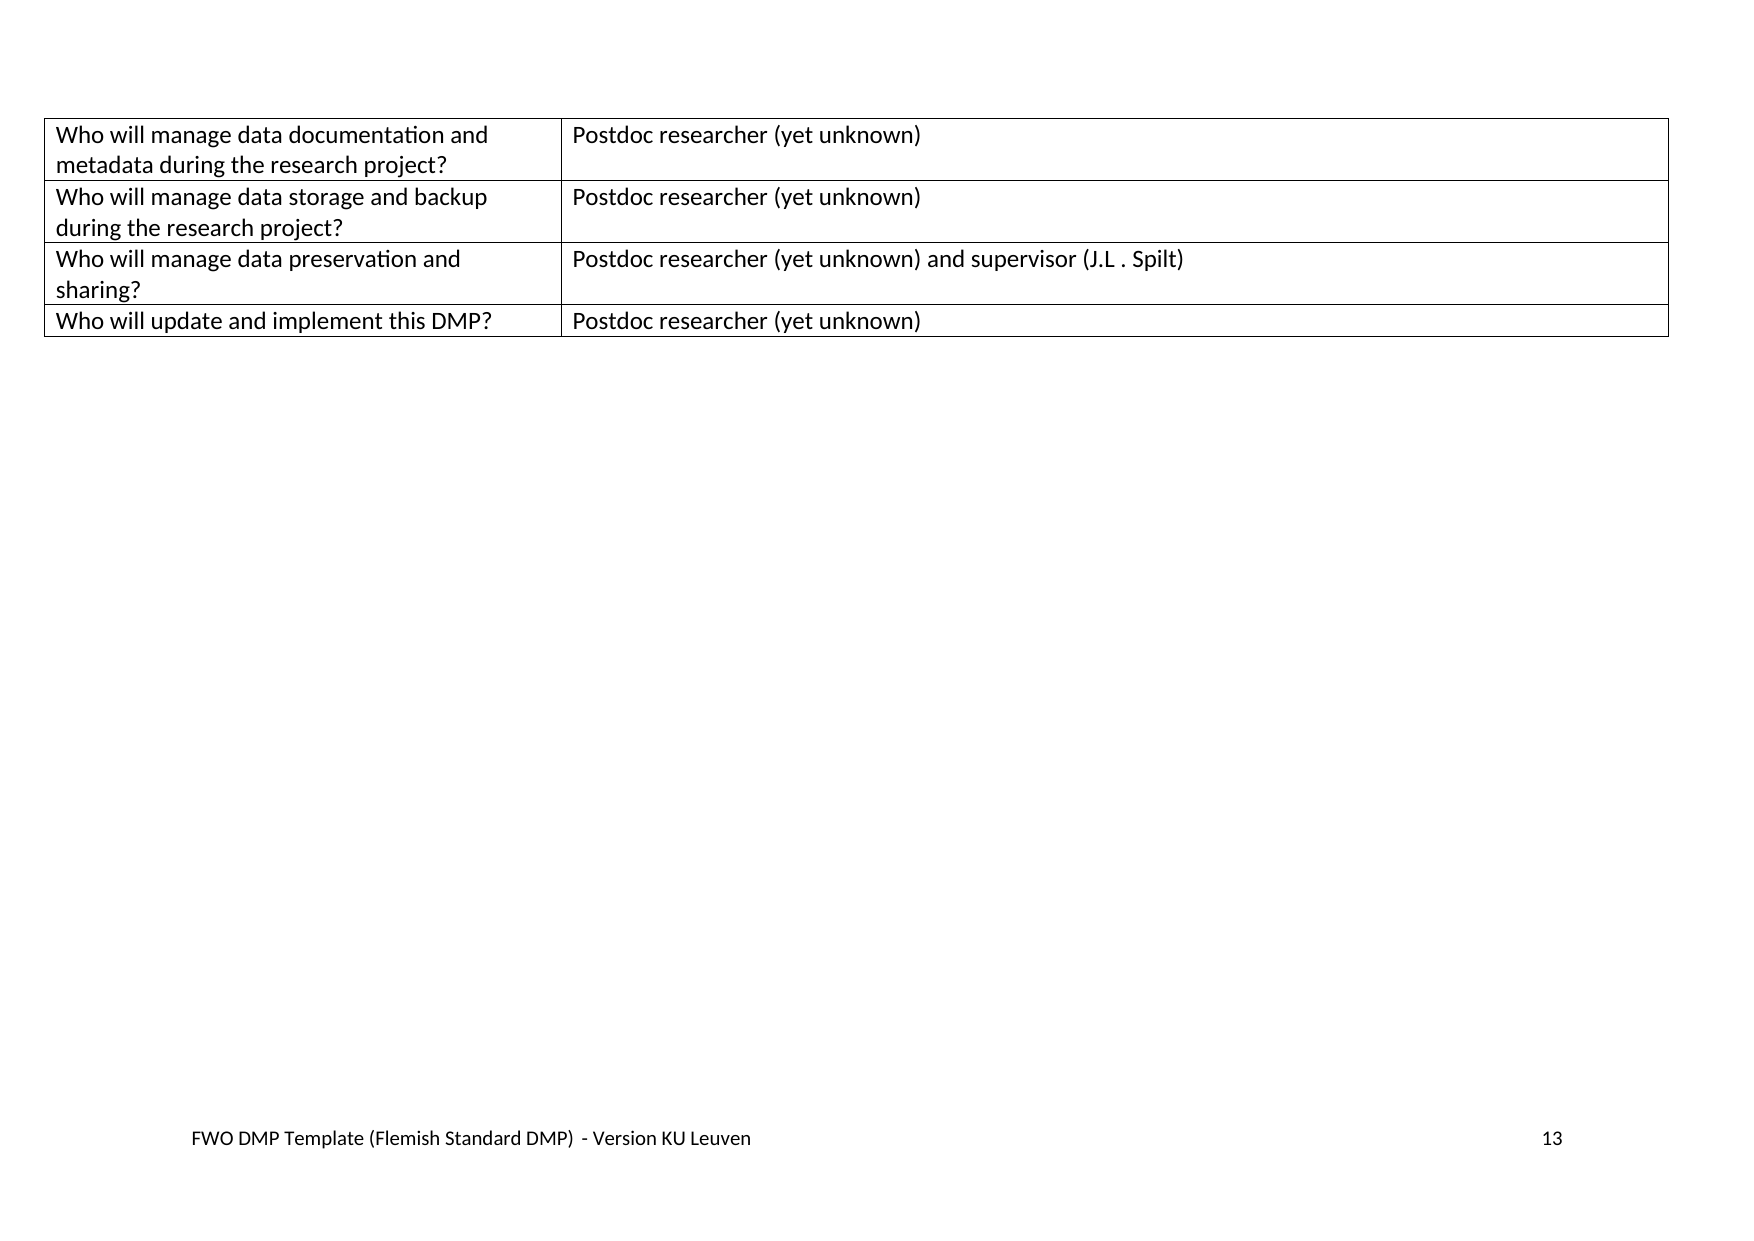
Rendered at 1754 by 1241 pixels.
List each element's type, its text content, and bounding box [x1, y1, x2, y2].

table_cell Who will manage data documentation and metadata during the research project? [45, 119, 561, 180]
table_cell Postdoc researcher (yet unknown) [562, 181, 1668, 242]
table_cell Who will update and implement this DMP? [45, 305, 561, 336]
table_cell Who will manage data storage and backup during the research project? [45, 181, 561, 242]
table_cell Postdoc researcher (yet unknown) and supervisor (J.L . Spilt) [562, 243, 1668, 304]
table_cell Postdoc researcher (yet unknown) [562, 119, 1668, 180]
table_cell Who will manage data preservation and sharing? [45, 243, 561, 304]
table_cell Postdoc researcher (yet unknown) [562, 305, 1668, 336]
